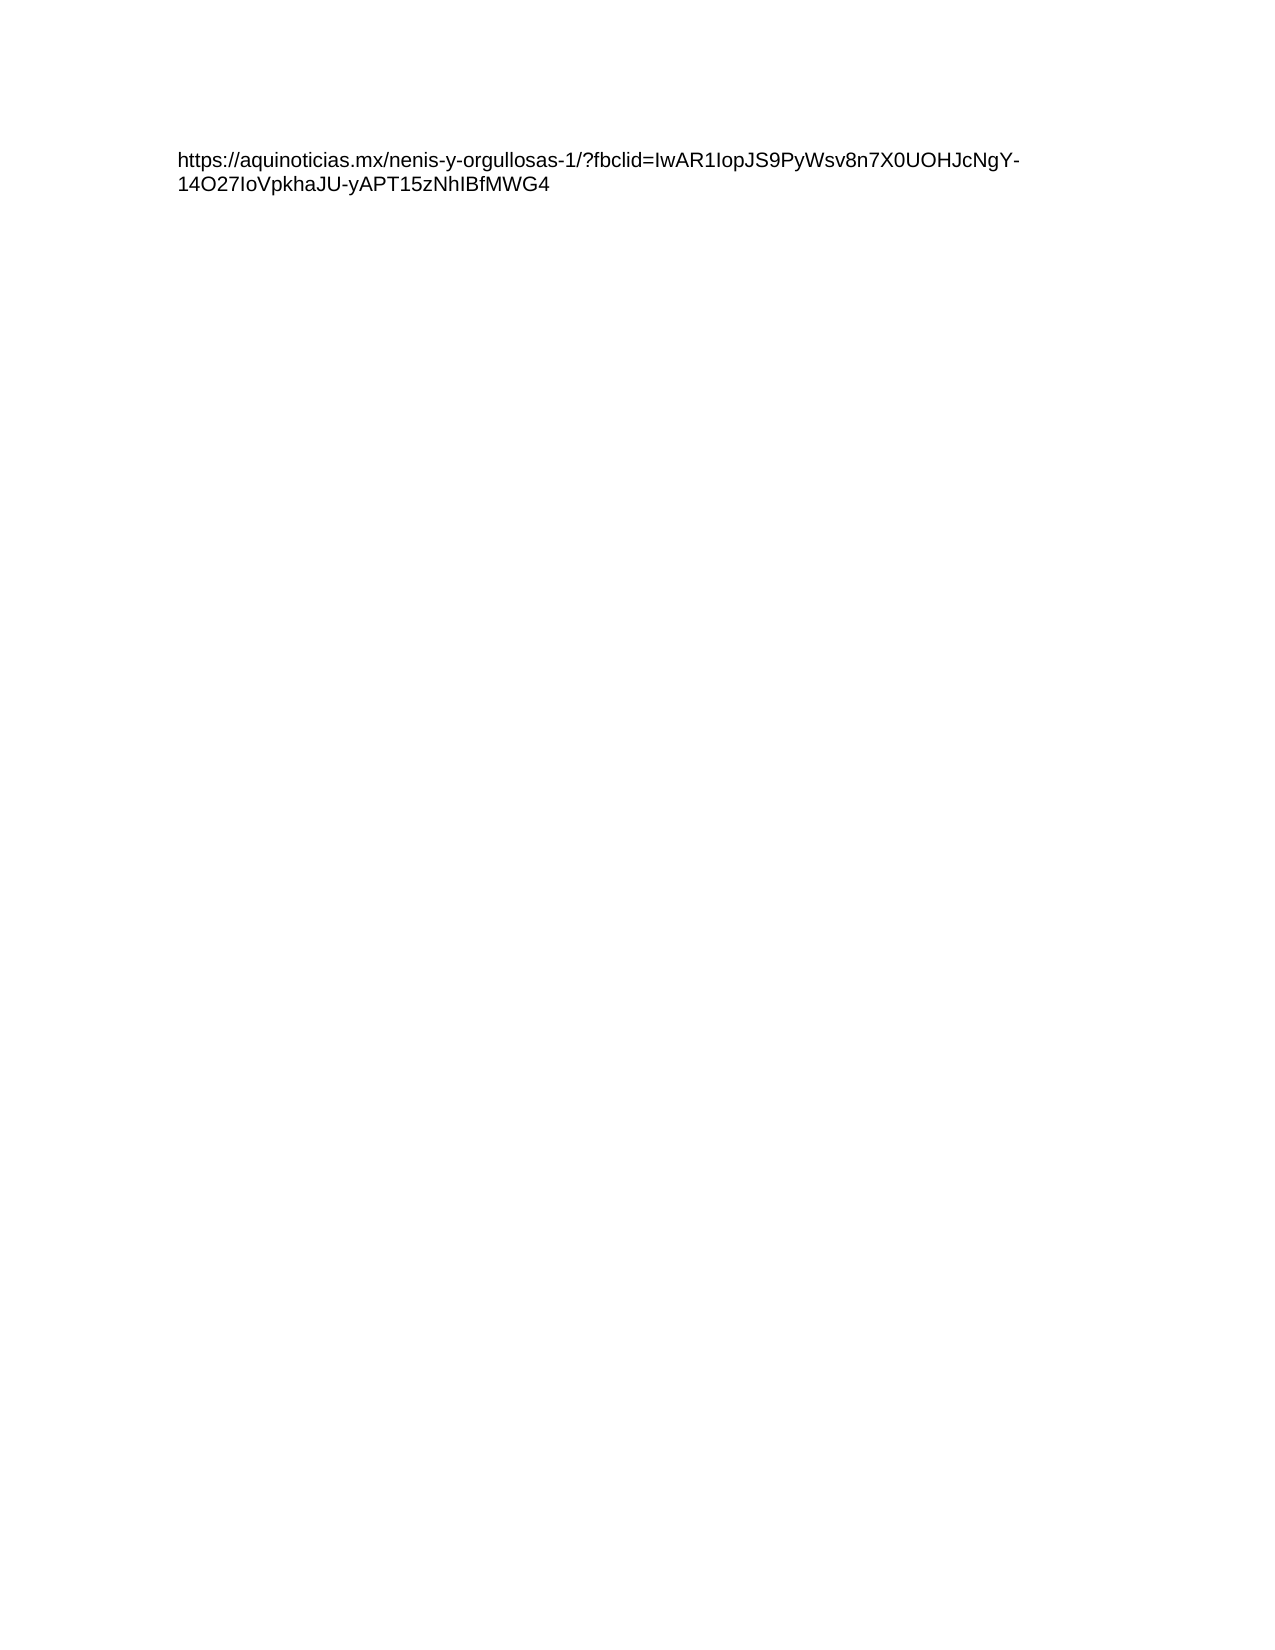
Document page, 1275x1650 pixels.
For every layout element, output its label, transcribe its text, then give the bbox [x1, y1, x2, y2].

text https://aquinoticias.mx/nenis-y-orgullosas-1/?fbclid=IwAR1IopJS9PyWsv8n7X0UOHJcNgY-14O27IoVpkhaJU-yAPT15zNhIBfMWG4 [177, 148, 1098, 196]
